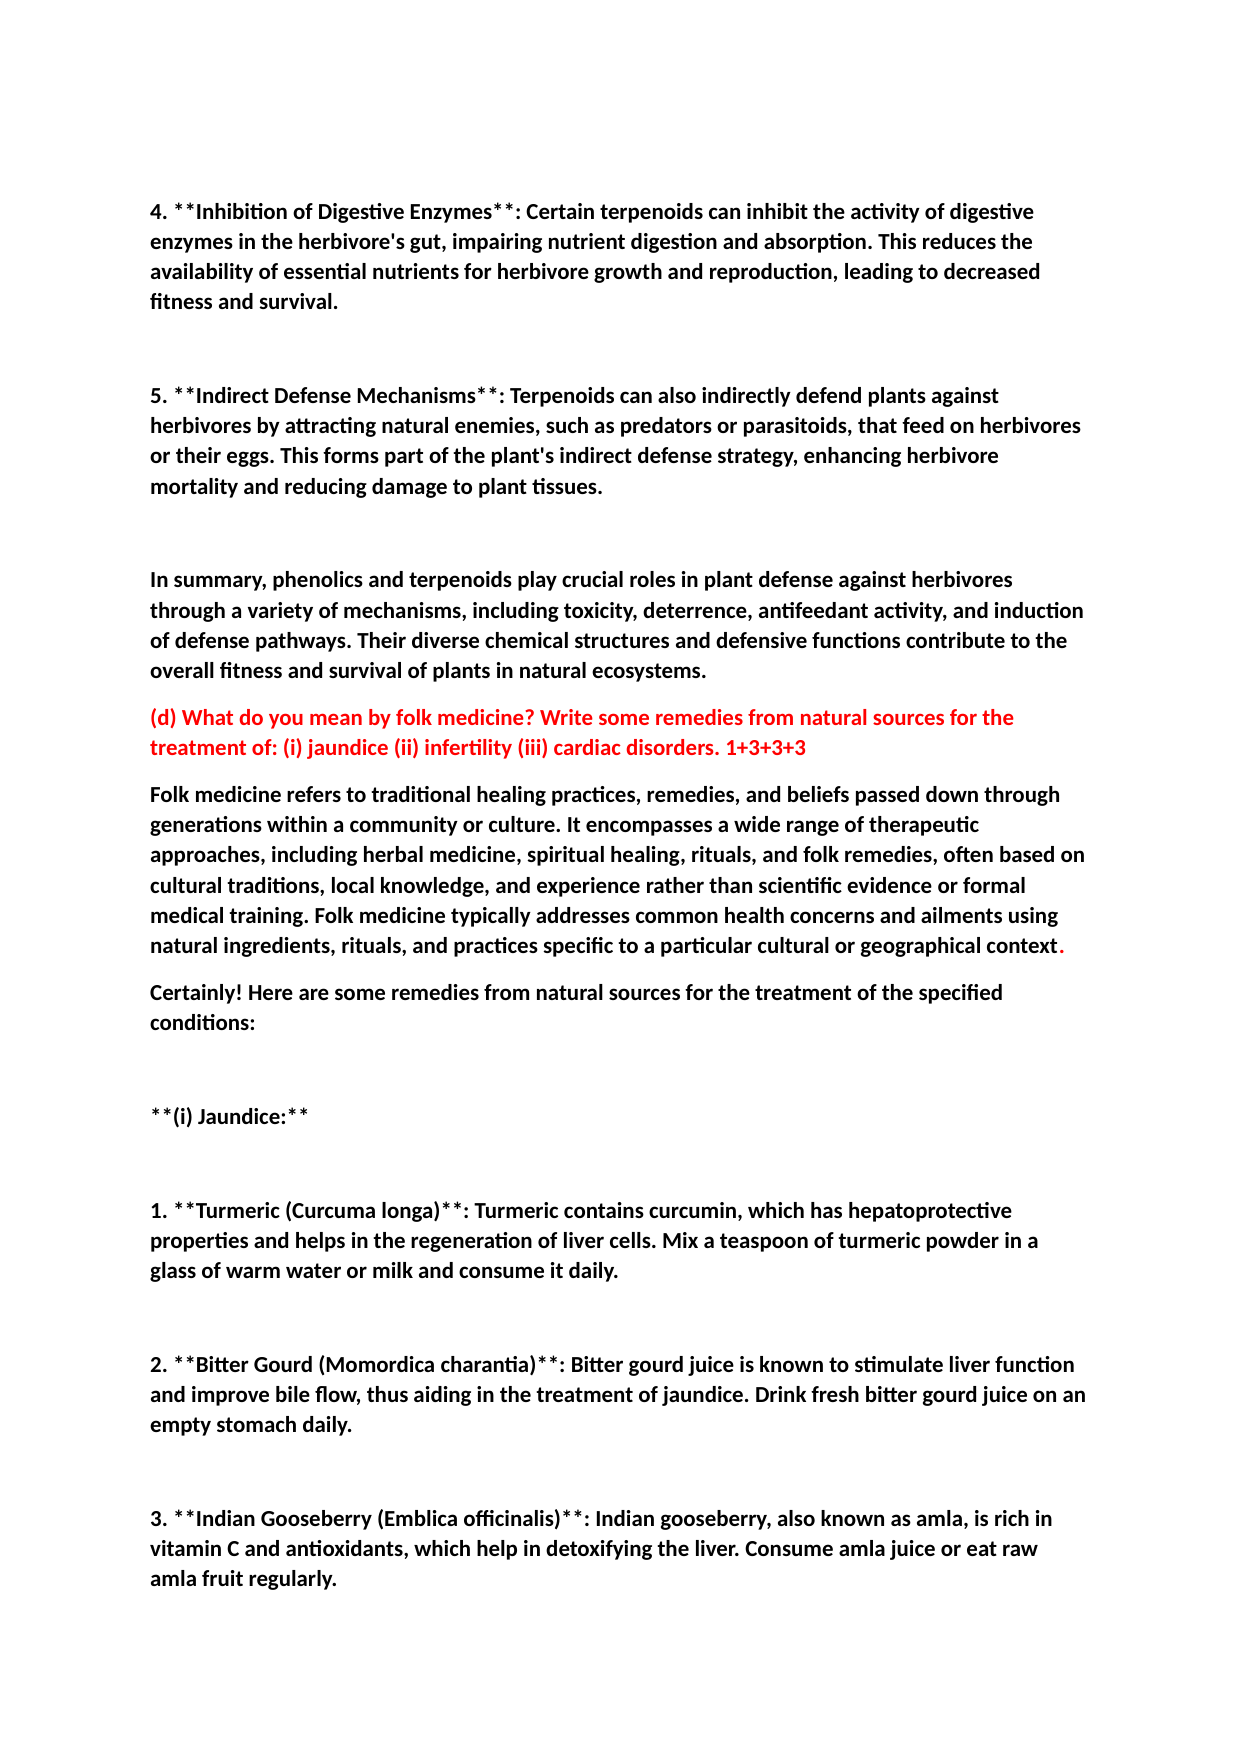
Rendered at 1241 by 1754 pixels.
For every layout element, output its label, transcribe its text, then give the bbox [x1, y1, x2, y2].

text (d) What do you mean by folk medicine? Write some remedies from natural sources for the treatment of: (i) jaundice (ii) infertility (iii) cardiac disorders. 1+3+3+3 [150, 703, 1090, 761]
text 4. **Inhibition of Digestive Enzymes**: Certain terpenoids can inhibit the activity of digestive enzymes in the herbivore's gut, impairing nutrient digestion and absorption. This reduces the availability of essential nutrients for herbivore growth and reproduction, leading to decreased fitness and survival. [150, 197, 1090, 316]
text Certainly! Here are some remedies from natural sources for the treatment of the specified conditions: [150, 978, 1090, 1036]
text 5. **Indirect Defense Mechanisms**: Terpenoids can also indirectly defend plants against herbivores by attracting natural enemies, such as predators or parasitoids, that feed on herbivores or their eggs. This forms part of the plant's indirect defense strategy, enhancing herbivore mortality and reducing damage to plant tissues. [150, 381, 1090, 500]
text 2. **Bitter Gourd (Momordica charantia)**: Bitter gourd juice is known to stimulate liver function and improve bile flow, thus aiding in the treatment of jaundice. Drink fresh bitter gourd juice on an empty stomach daily. [150, 1350, 1090, 1438]
text 1. **Turmeric (Curcuma longa)**: Turmeric contains curcumin, which has hepatoprotective properties and helps in the regeneration of liver cells. Mix a teaspoon of turmeric powder in a glass of warm water or milk and consume it daily. [150, 1196, 1090, 1284]
text 3. **Indian Gooseberry (Emblica officinalis)**: Indian gooseberry, also known as amla, is rich in vitamin C and antioxidants, which help in detoxifying the liver. Consume amla juice or eat raw amla fruit regularly. [150, 1504, 1090, 1593]
text Folk medicine refers to traditional healing practices, remedies, and beliefs passed down through generations within a community or culture. It encompasses a wide range of therapeutic approaches, including herbal medicine, spiritual healing, rituals, and folk remedies, often based on cultural traditions, local knowledge, and experience rather than scientific evidence or formal medical training. Folk medicine typically addresses common health concerns and ailments using natural ingredients, rituals, and practices specific to a particular cultural or geographical context. [150, 780, 1090, 959]
text In summary, phenolics and terpenoids play crucial roles in plant defense against herbivores through a variety of mechanisms, including toxicity, deterrence, antifeedant activity, and induction of defense pathways. Their diverse chemical structures and defensive functions contribute to the overall fitness and survival of plants in natural ecosystems. [150, 566, 1090, 684]
text **(i) Jaundice:** [150, 1102, 1090, 1130]
